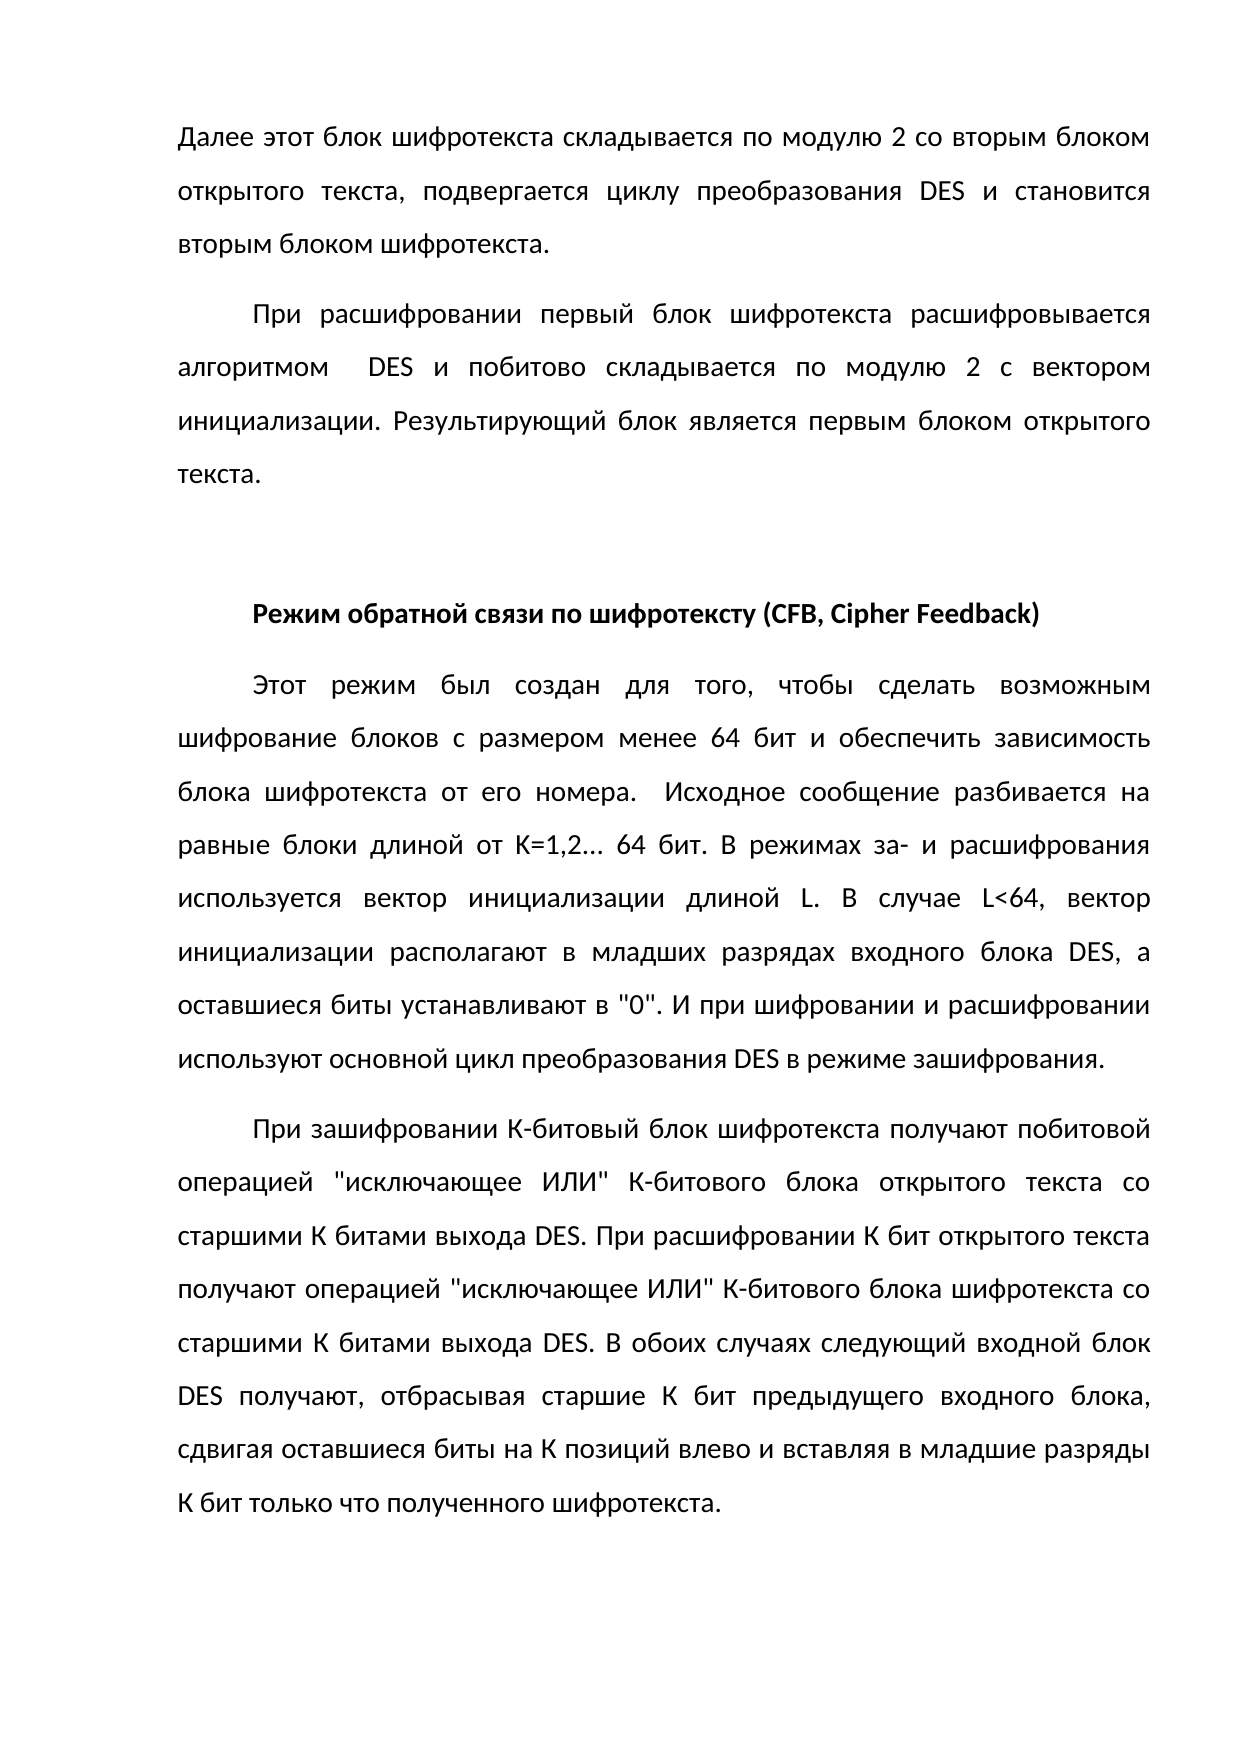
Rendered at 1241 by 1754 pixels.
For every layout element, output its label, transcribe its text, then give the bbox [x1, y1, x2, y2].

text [177, 118, 1152, 261]
text Этот режим был создан для того, чтобы сделать возможным шифрование блоков с размером менее 64 бит и обеспечить зависимость блока шифротекста от его номера. Исходное сообщение разбивается на равные блоки длиной от K=1,2... 64 бит. В режимах за- и расшифрования используется вектор инициализации длиной L. В случае L<64, вектор инициализации располагают в младших разрядах входного блока DES, а оставшиеся биты устанавливают в "0". И при шифровании и расшифровании используют основной цикл преобразования DES в режиме зашифрования. [177, 666, 1152, 1075]
text Режим обратной связи по шифротексту (CFB, Cipher Feedback) [177, 596, 1152, 631]
text При зашифровании К-битовый блок шифротекста получают побитовой операцией "исключающее ИЛИ" К-битового блока открытого текста со старшими К битами выхода DES. При расшифровании К бит открытого текста получают операцией "исключающее ИЛИ" К-битового блока шифротекста со старшими К битами выхода DES. В обоих случаях следующий входной блок DES получают, отбрасывая старшие К бит предыдущего входного блока, сдвигая оставшиеся биты на К позиций влево и вставляя в младшие разряды К бит только что полученного шифротекста. [177, 1110, 1152, 1519]
text При расшифровании первый блок шифротекста расшифровывается алгоритмом DES и побитово складывается по модулю 2 с вектором инициализации. Результирующий блок является первым блоком открытого текста. [177, 295, 1152, 491]
